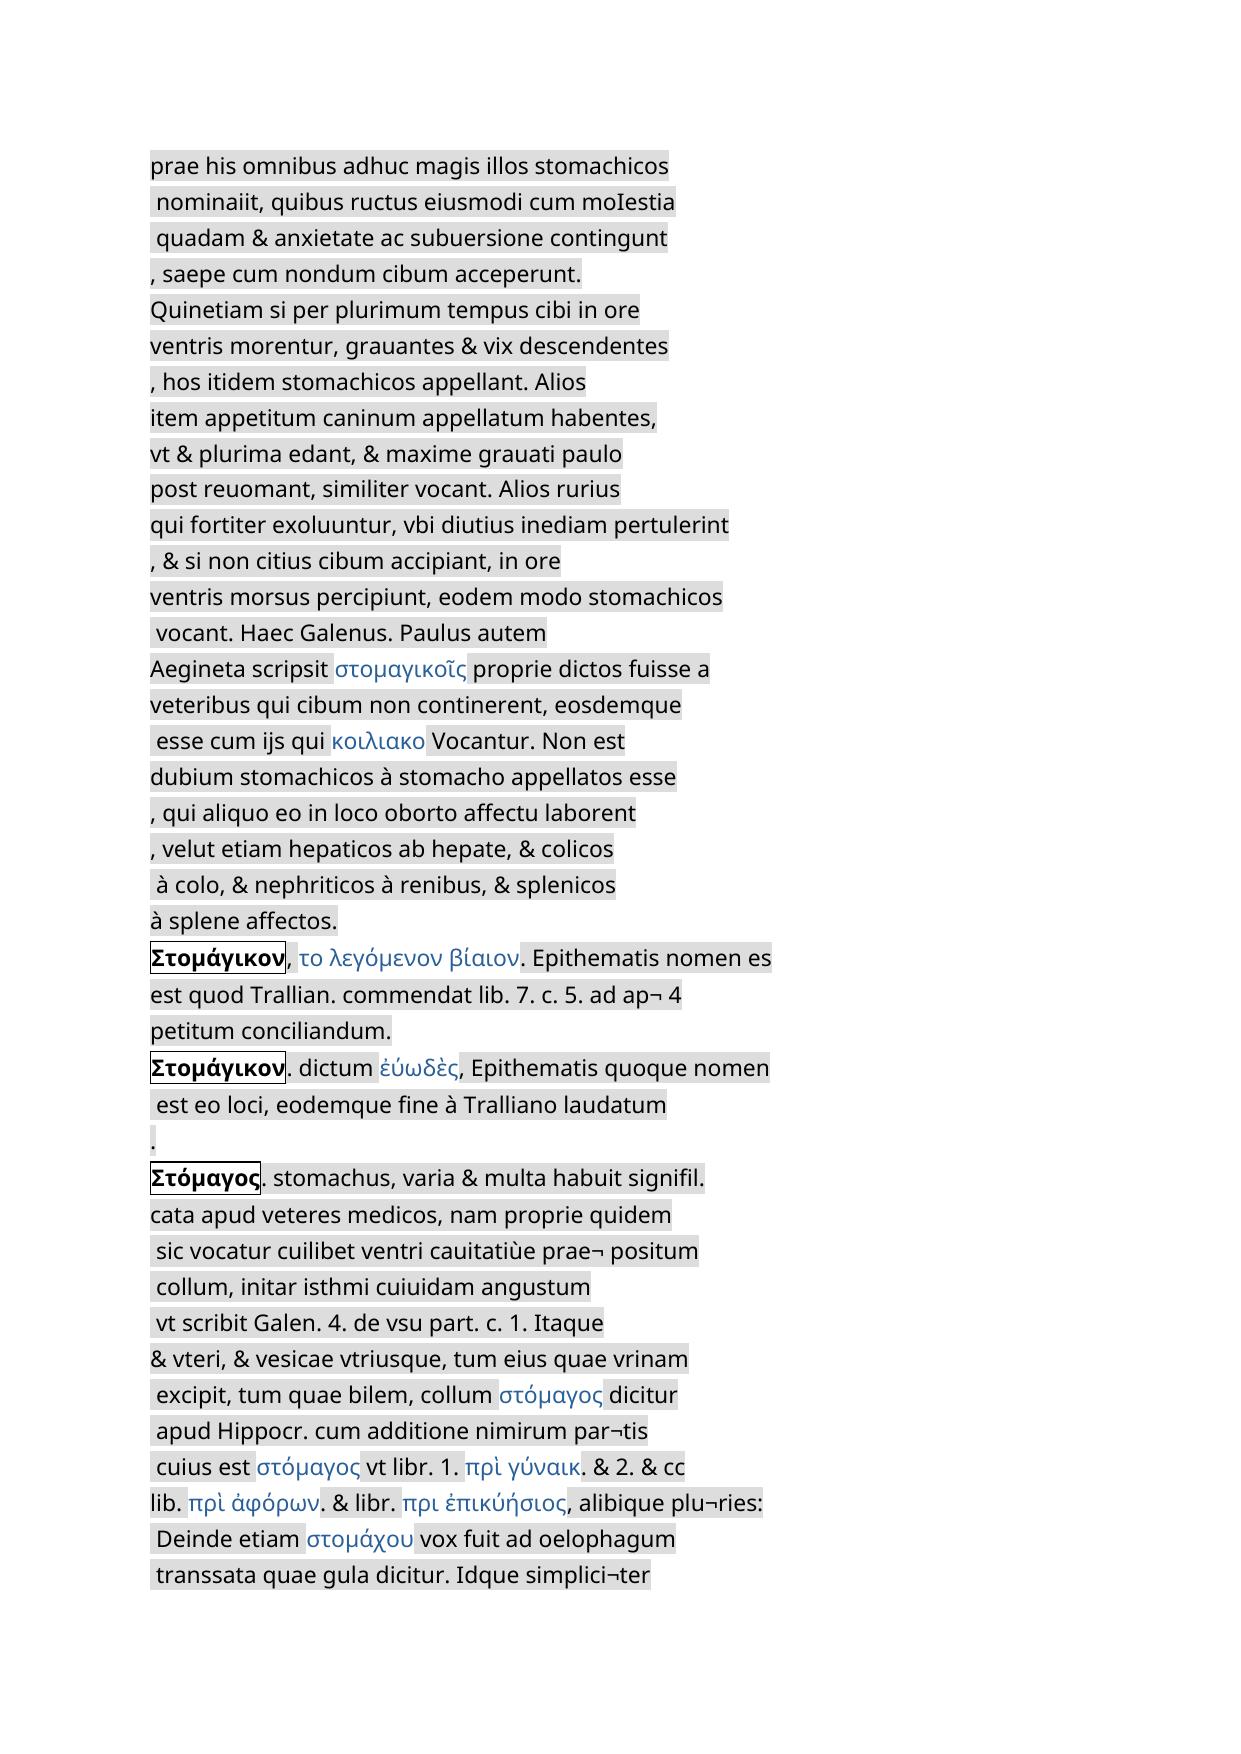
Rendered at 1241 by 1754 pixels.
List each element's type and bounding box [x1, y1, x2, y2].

text [150, 150, 1090, 1590]
